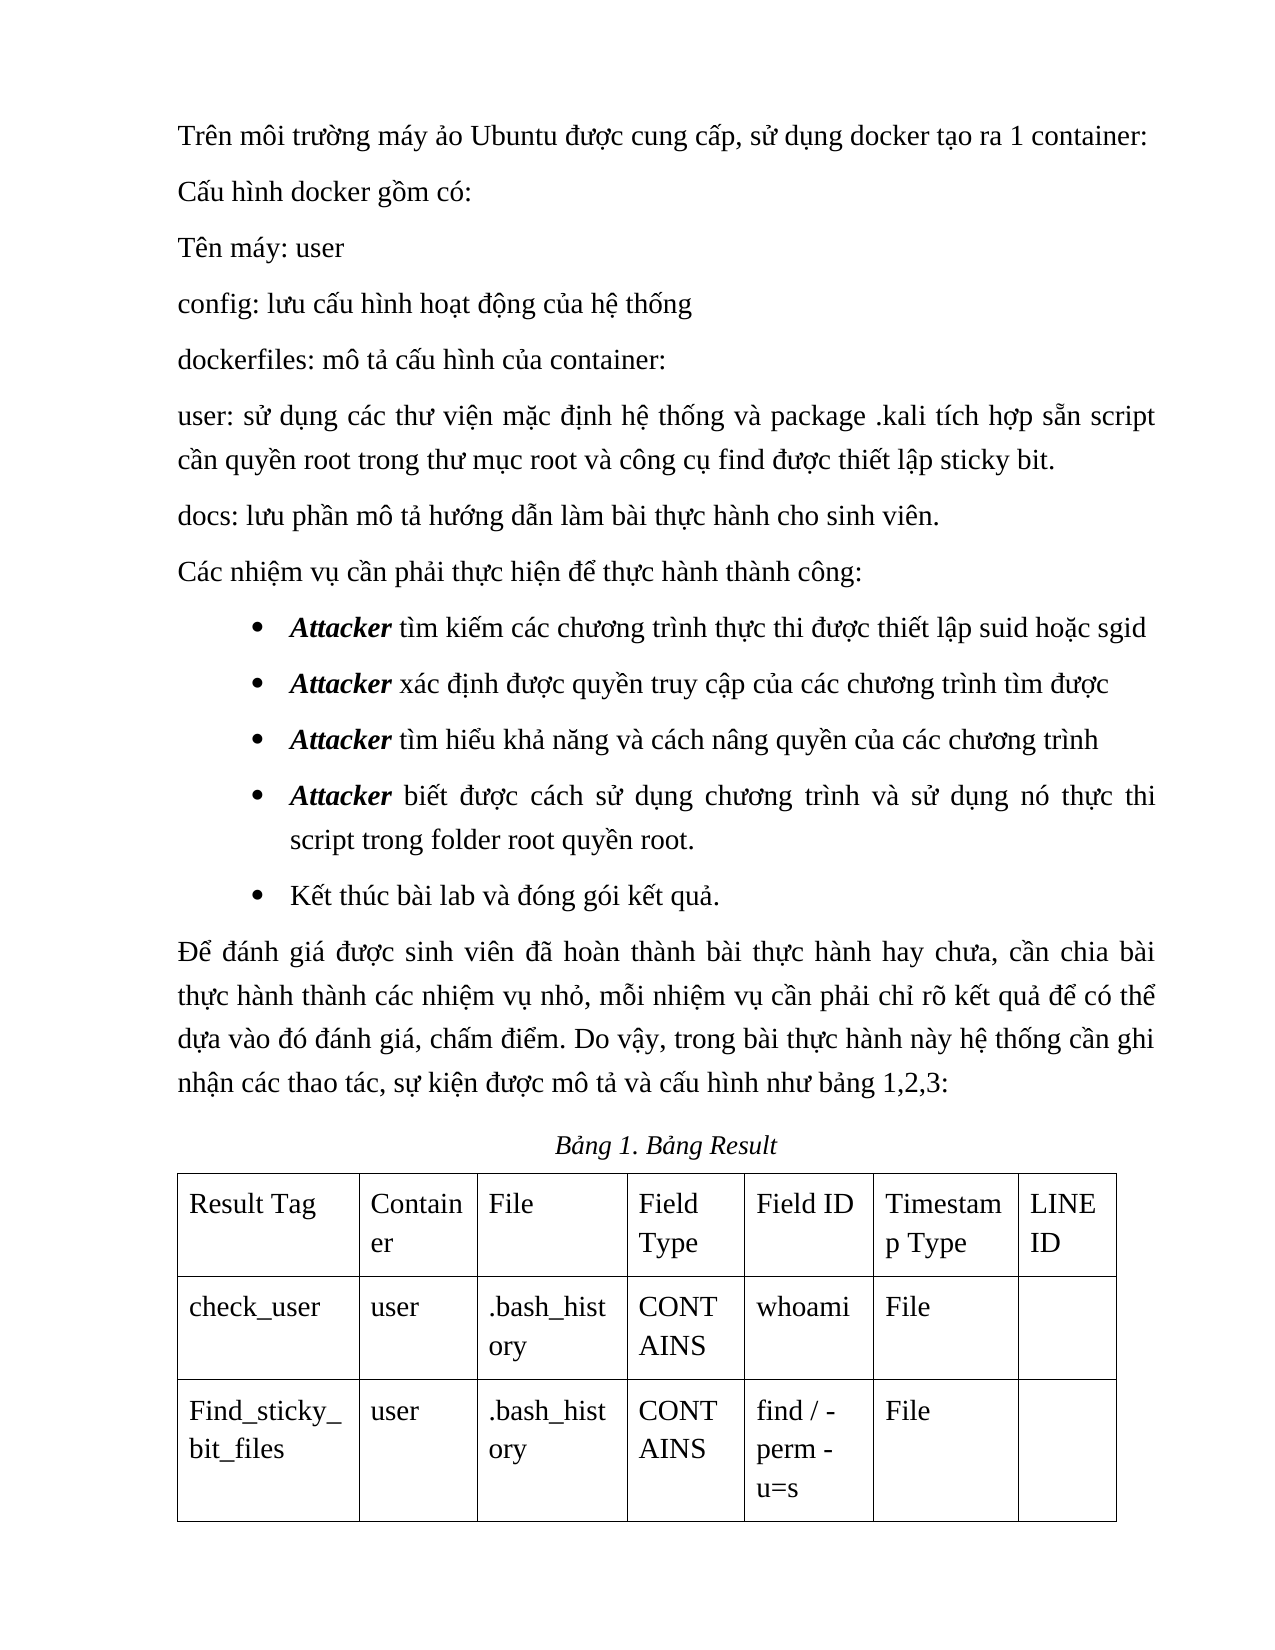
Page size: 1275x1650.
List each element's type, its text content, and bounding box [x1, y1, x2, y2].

text Để đánh giá được sinh viên đã hoàn thành bài thực hành hay chưa, cần chia bài thực hành thành các nhiệm vụ nhỏ, mỗi nhiệm vụ cần phải chỉ rõ kết quả để có thể dựa vào đó đánh giá, chấm điểm. Do vậy, trong bài thực hành này hệ thống cần ghi nhận các thao tác, sự kiện được mô tả và cấu hình như bảng 1,2,3: [177, 934, 1157, 1098]
text dockerfiles: mô tả cấu hình của container: [177, 342, 1157, 376]
table_header Container [360, 1174, 477, 1276]
table_cell .bash_history [478, 1380, 627, 1521]
table_cell CONTAINS [628, 1380, 744, 1521]
table_header Result Tag [178, 1174, 359, 1276]
list Attacker tìm kiếm các chương trình thực thi được thiết lập suid hoặc sgid [252, 610, 1157, 644]
list Attacker xác định được quyền truy cập của các chương trình tìm được [252, 666, 1157, 700]
list Attacker tìm hiểu khả năng và cách nâng quyền của các chương trình [252, 722, 1157, 756]
text user: sử dụng các thư viện mặc định hệ thống và package .kali tích hợp sẵn script cần quyền root trong thư mục root và công cụ find được thiết lập sticky bit. [177, 398, 1157, 475]
table_cell check_user [178, 1277, 359, 1379]
table_cell CONTAINS [628, 1277, 744, 1379]
text config: lưu cấu hình hoạt động của hệ thống [177, 286, 1157, 320]
text Tên máy: user [177, 230, 1157, 264]
table_header Field Type [628, 1174, 744, 1276]
table_cell [1019, 1380, 1116, 1521]
table_header Field ID [745, 1174, 873, 1276]
text Các nhiệm vụ cần phải thực hiện để thực hành thành công: [177, 554, 1157, 587]
table_cell user [360, 1380, 477, 1521]
list Kết thúc bài lab và đóng gói kết quả. [252, 878, 1157, 912]
text Trên môi trường máy ảo Ubuntu được cung cấp, sử dụng docker tạo ra 1 container: [177, 118, 1157, 152]
table_cell whoami [745, 1277, 873, 1379]
table_cell File [874, 1277, 1018, 1379]
table_header File [478, 1174, 627, 1276]
table_cell [1019, 1277, 1116, 1379]
table_cell find / -perm -u=s [745, 1380, 873, 1521]
table_header Timestamp Type [874, 1174, 1018, 1276]
text docs: lưu phần mô tả hướng dẫn làm bài thực hành cho sinh viên. [177, 498, 1157, 531]
table_cell Find_sticky_bit_files [178, 1380, 359, 1521]
table_header LINE ID [1019, 1174, 1116, 1276]
table_cell File [874, 1380, 1018, 1521]
list Attacker biết được cách sử dụng chương trình và sử dụng nó thực thi script trong folder root quyền root. [252, 778, 1157, 856]
text Cấu hình docker gồm có: [177, 174, 1157, 208]
text Bảng 1. Bảng Result [177, 1129, 1157, 1160]
table_cell user [360, 1277, 477, 1379]
table_cell .bash_history [478, 1277, 627, 1379]
